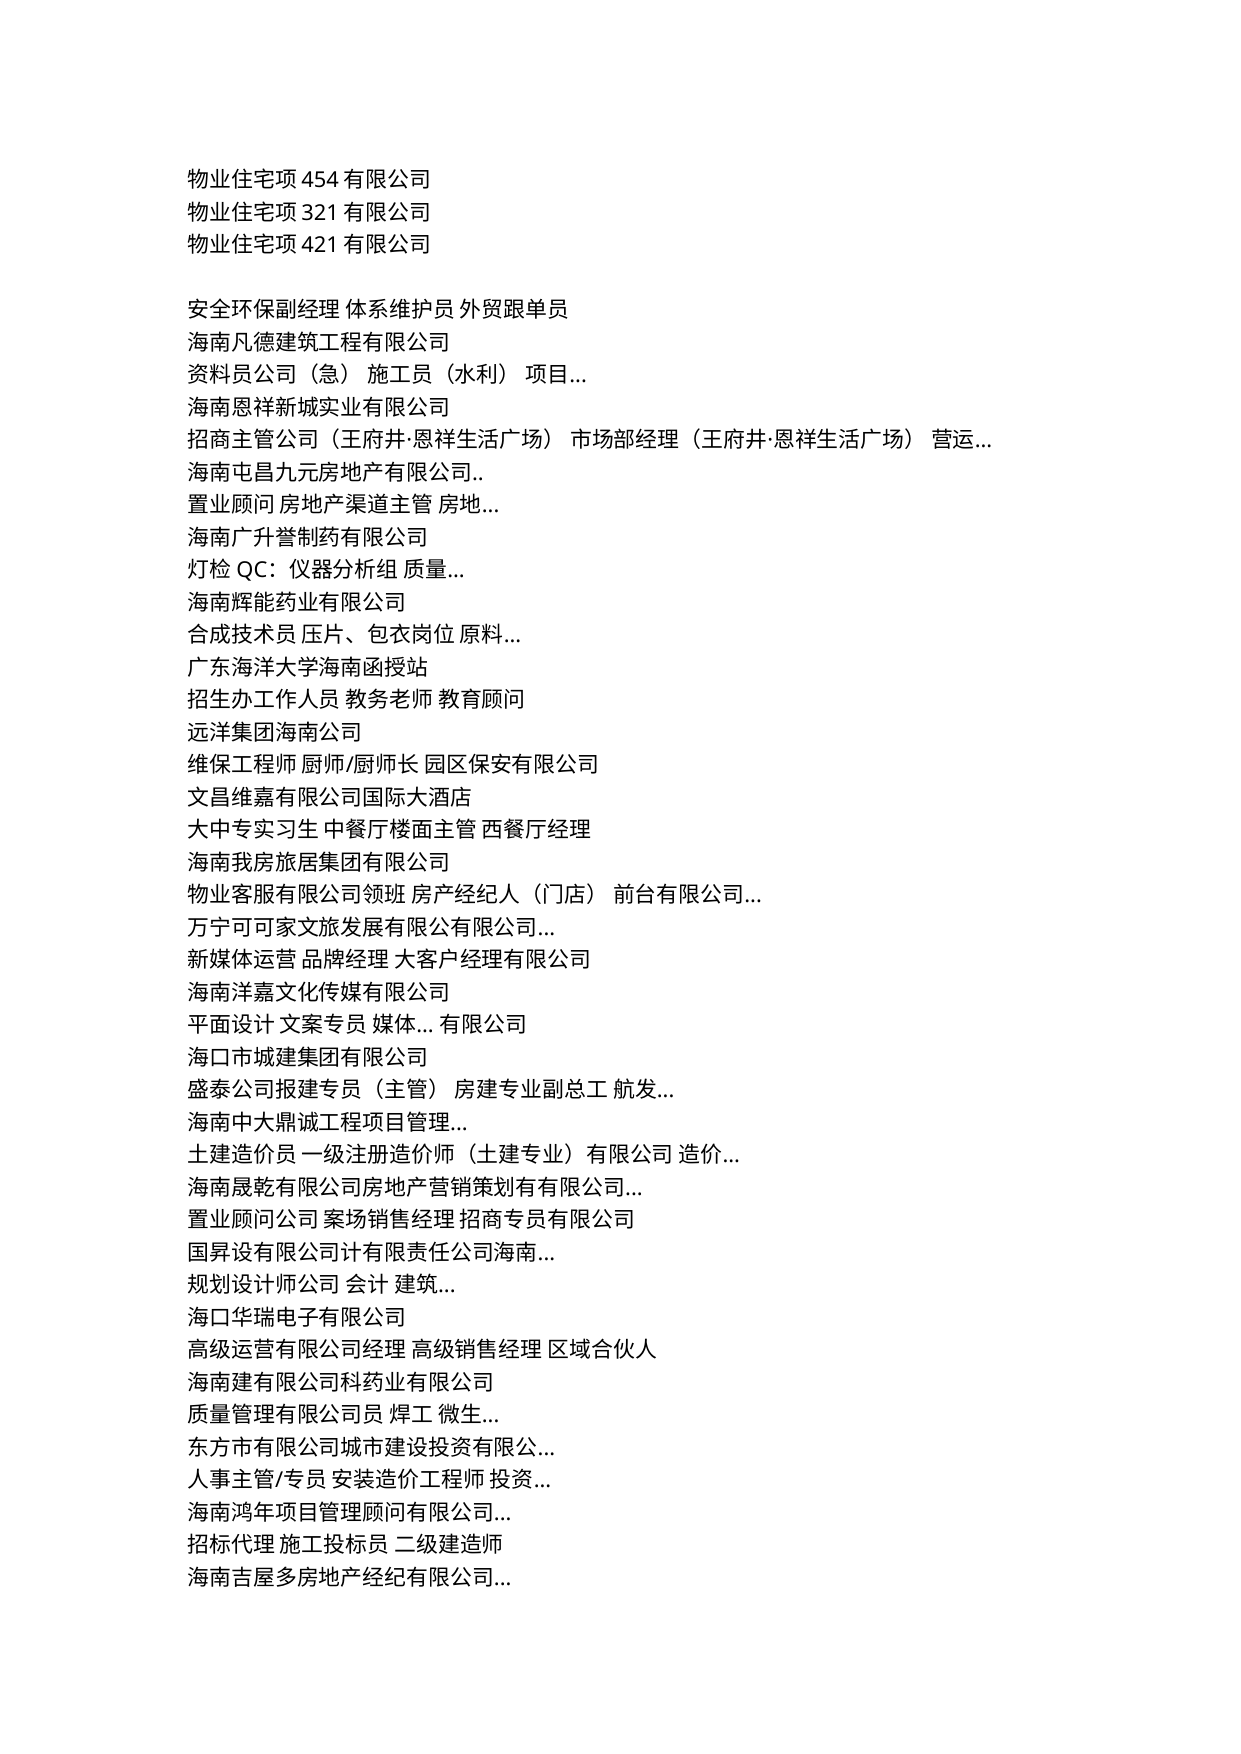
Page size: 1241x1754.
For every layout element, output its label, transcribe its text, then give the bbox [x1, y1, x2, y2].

text 置业顾问 房地产渠道主管 房地... [187, 487, 1053, 519]
text 维保工程师 厨师/厨师长 园区保安有限公司 [187, 747, 1053, 779]
text 合成技术员 压片、包衣岗位 原料... [187, 617, 1053, 649]
text 文昌维嘉有限公司国际大酒店 [187, 779, 1053, 812]
text 海南吉屋多房地产经纪有限公司... [187, 1559, 1053, 1592]
text 物业住宅项454有限公司 [187, 162, 1053, 194]
text 海南恩祥新城实业有限公司 [187, 389, 1053, 422]
text 规划设计师公司 会计 建筑... [187, 1267, 1053, 1299]
text 新媒体运营 品牌经理 大客户经理有限公司 [187, 942, 1053, 974]
text 盛泰公司报建专员（主管） 房建专业副总工 航发... [187, 1072, 1053, 1104]
text 远洋集团海南公司 [187, 714, 1053, 747]
text 质量管理有限公司员 焊工 微生... [187, 1397, 1053, 1429]
text 大中专实习生 中餐厅楼面主管 西餐厅经理 [187, 812, 1053, 844]
text 海南凡德建筑工程有限公司 [187, 324, 1053, 357]
text 物业住宅项321有限公司 [187, 194, 1053, 227]
text 海南洋嘉文化传媒有限公司 [187, 974, 1053, 1007]
text 招生办工作人员 教务老师 教育顾问 [187, 682, 1053, 714]
text 平面设计 文案专员 媒体... 有限公司 [187, 1007, 1053, 1039]
text 海口华瑞电子有限公司 [187, 1299, 1053, 1332]
text 广东海洋大学海南函授站 [187, 649, 1053, 682]
text 海南广升誉制药有限公司 [187, 519, 1053, 552]
text 国昇设有限公司计有限责任公司海南... [187, 1234, 1053, 1267]
text 招商主管公司（王府井·恩祥生活广场） 市场部经理（王府井·恩祥生活广场） 营运... [187, 422, 1053, 454]
text 万宁可可家文旅发展有限公有限公司... [187, 909, 1053, 942]
text 安全环保副经理 体系维护员 外贸跟单员 [187, 292, 1053, 324]
text 资料员公司（急） 施工员（水利） 项目... [187, 357, 1053, 389]
text 灯检 QC：仪器分析组 质量... [187, 552, 1053, 584]
text 招标代理 施工投标员 二级建造师 [187, 1527, 1053, 1559]
text 海口市城建集团有限公司 [187, 1039, 1053, 1072]
text 海南建有限公司科药业有限公司 [187, 1364, 1053, 1397]
text 物业客服有限公司领班 房产经纪人（门店） 前台有限公司... [187, 877, 1053, 909]
text 海南鸿年项目管理顾问有限公司... [187, 1494, 1053, 1527]
text 海南我房旅居集团有限公司 [187, 844, 1053, 877]
text 海南中大鼎诚工程项目管理... [187, 1104, 1053, 1137]
text 海南晟乾有限公司房地产营销策划有有限公司... [187, 1169, 1053, 1202]
text 置业顾问公司 案场销售经理 招商专员有限公司 [187, 1202, 1053, 1234]
text 物业住宅项421有限公司 [187, 227, 1053, 259]
text 人事主管/专员 安装造价工程师 投资... [187, 1462, 1053, 1494]
text 海南辉能药业有限公司 [187, 584, 1053, 617]
text 东方市有限公司城市建设投资有限公... [187, 1429, 1053, 1462]
text 高级运营有限公司经理 高级销售经理 区域合伙人 [187, 1332, 1053, 1364]
text 土建造价员 一级注册造价师（土建专业）有限公司 造价... [187, 1137, 1053, 1169]
text 海南屯昌九元房地产有限公司.. [187, 454, 1053, 487]
